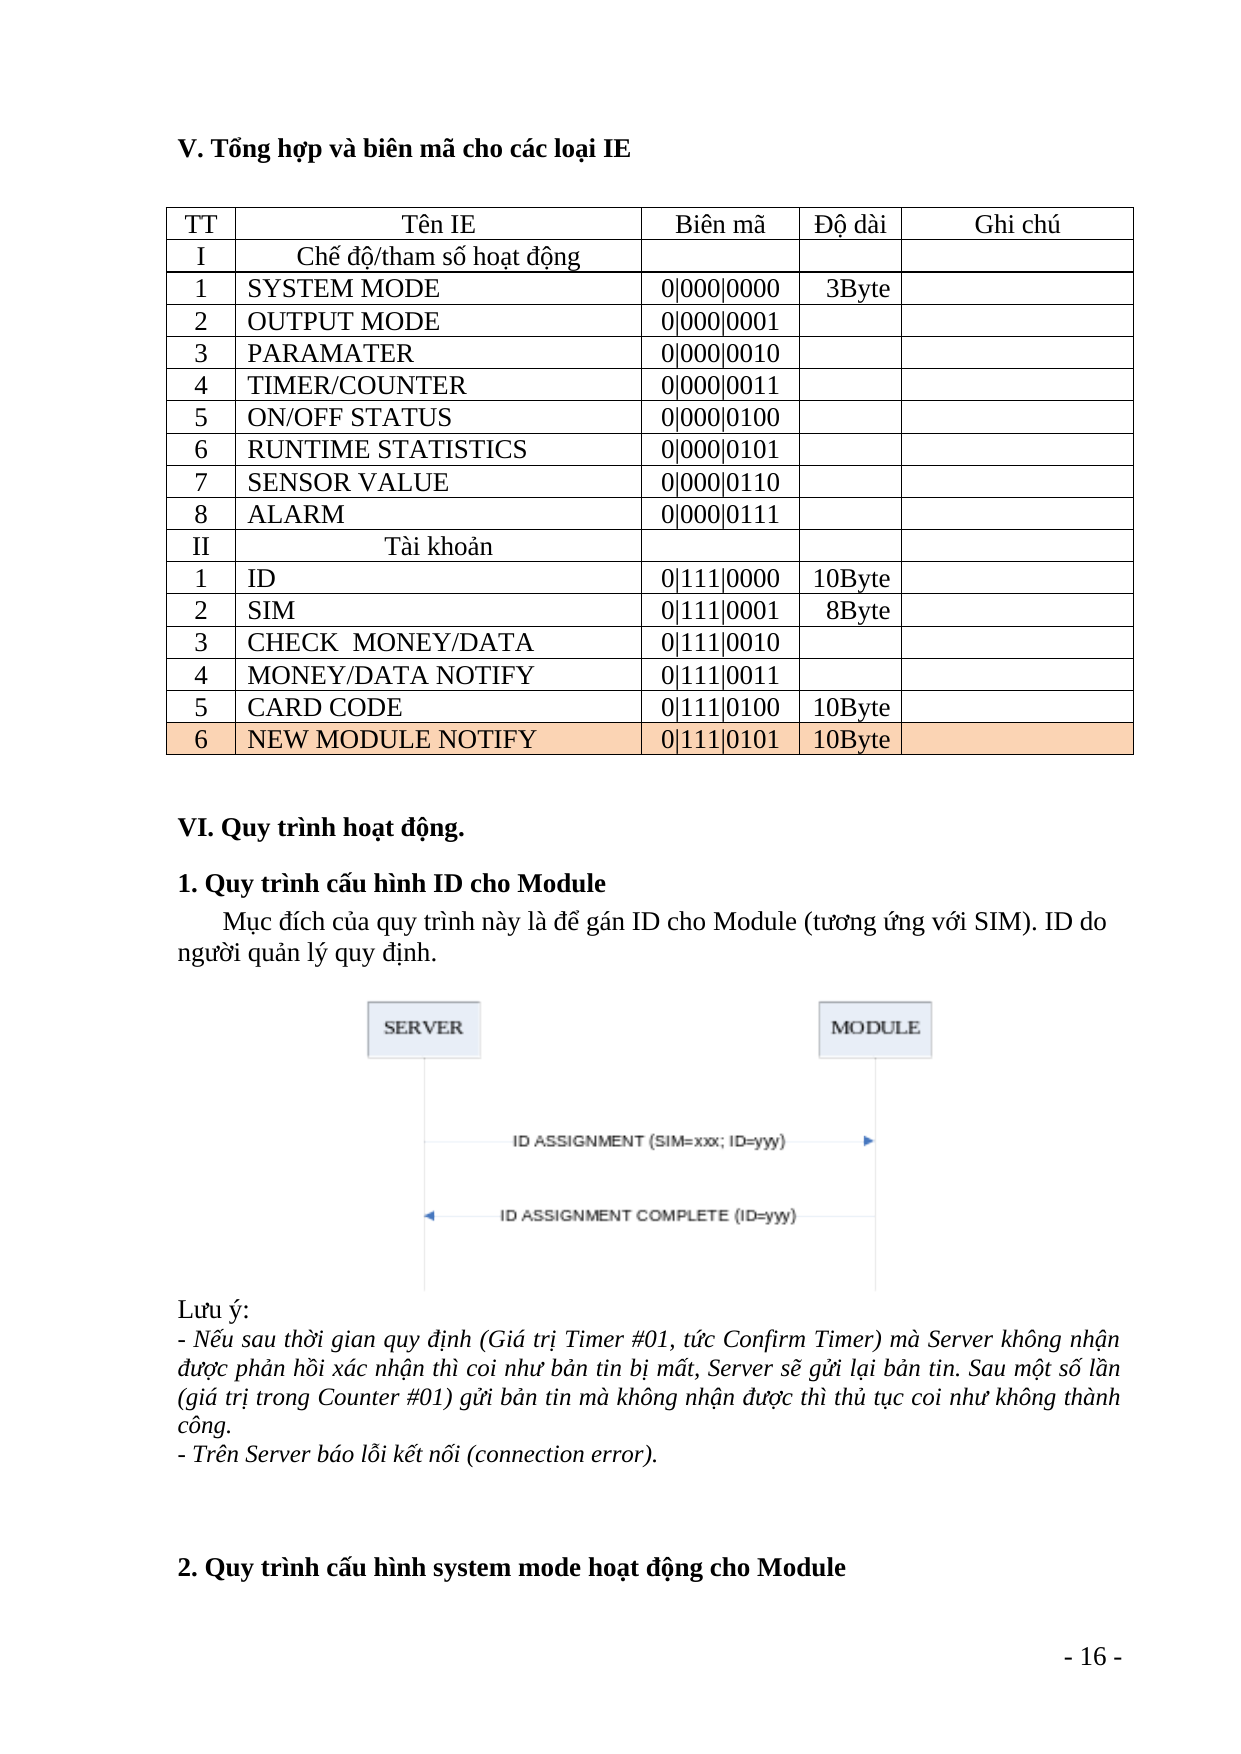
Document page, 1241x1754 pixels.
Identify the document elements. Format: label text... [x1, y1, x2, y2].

table_cell 0|111|0000 [642, 562, 799, 593]
table_cell [902, 369, 1133, 400]
table_cell 0|000|0101 [642, 434, 799, 464]
table_cell [902, 498, 1133, 529]
table_cell [800, 337, 901, 368]
subtitle 2. Quy trình cấu hình system mode hoạt động cho Module [177, 1551, 1122, 1582]
table_cell ON/OFF STATUS [236, 401, 641, 432]
table_cell TIMER/COUNTER [236, 369, 641, 400]
text - Trên Server báo lỗi kết nối (connection error). [177, 1439, 1122, 1468]
table_cell SENSOR VALUE [236, 466, 641, 497]
table_cell SIM [236, 594, 641, 626]
table_cell [902, 273, 1133, 304]
table_cell 0|111|0100 [642, 691, 799, 722]
table_cell 10Byte [800, 723, 901, 754]
subtitle 1. Quy trình cấu hình ID cho Module [177, 868, 1122, 899]
text Mục đích của quy trình này là để gán ID cho Module (tương ứng với SIM). ID do người quản lý quy định. [177, 905, 1122, 967]
table_cell 0|000|0010 [642, 337, 799, 368]
table_cell [902, 562, 1133, 593]
table_cell 5 [167, 401, 235, 432]
table_cell Chế độ/tham số hoạt động [236, 240, 641, 271]
table_cell [902, 530, 1133, 561]
table_cell CARD CODE [236, 691, 641, 722]
table_cell [902, 434, 1133, 464]
table_cell [800, 627, 901, 658]
table_cell 1 [167, 562, 235, 593]
table_cell 3Byte [800, 273, 901, 304]
table_cell ID [236, 562, 641, 593]
text Lưu ý: [177, 1293, 1122, 1324]
table_cell 0|000|0100 [642, 401, 799, 432]
table_cell [902, 723, 1133, 754]
table_cell [902, 305, 1133, 336]
table_cell 0|000|0011 [642, 369, 799, 400]
table_cell 3 [167, 337, 235, 368]
table_cell 2 [167, 594, 235, 626]
table_cell MONEY/DATA NOTIFY [236, 659, 641, 690]
table_header TT [167, 208, 235, 239]
table_cell [800, 659, 901, 690]
table_cell I [167, 240, 235, 271]
table_cell [902, 401, 1133, 432]
table_cell [902, 659, 1133, 690]
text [177, 1324, 1122, 1439]
table_cell 3 [167, 627, 235, 658]
table_header Biên mã [642, 208, 799, 239]
table_cell 6 [167, 723, 235, 754]
table_cell [902, 594, 1133, 626]
table_cell 0|111|0001 [642, 594, 799, 626]
table_cell [800, 466, 901, 497]
table_cell [800, 434, 901, 464]
table_header Tên IE [236, 208, 641, 239]
table_cell 0|000|0110 [642, 466, 799, 497]
table_cell 0|000|0000 [642, 273, 799, 304]
table_cell 0|000|0001 [642, 305, 799, 336]
table_cell [800, 401, 901, 432]
table_cell 2 [167, 305, 235, 336]
table_cell RUNTIME STATISTICS [236, 434, 641, 464]
table_cell 4 [167, 369, 235, 400]
table_cell 10Byte [800, 691, 901, 722]
table_header Độ dài [800, 208, 901, 239]
table_cell [642, 240, 799, 271]
table_cell 0|000|0111 [642, 498, 799, 529]
table_cell [800, 305, 901, 336]
table_cell 6 [167, 434, 235, 464]
table_cell CHECK MONEY/DATA [236, 627, 641, 658]
table_cell 0|111|0101 [642, 723, 799, 754]
table_cell [800, 240, 901, 271]
table_cell [642, 530, 799, 561]
table_cell 5 [167, 691, 235, 722]
table_cell 0|111|0010 [642, 627, 799, 658]
table_cell 7 [167, 466, 235, 497]
table_cell 4 [167, 659, 235, 690]
table_cell 8 [167, 498, 235, 529]
table_cell 0|111|0011 [642, 659, 799, 690]
table_cell II [167, 530, 235, 561]
table_cell Tài khoản [236, 530, 641, 561]
table_cell NEW MODULE NOTIFY [236, 723, 641, 754]
table_cell [902, 337, 1133, 368]
table_cell 1 [167, 273, 235, 304]
table_header Ghi chú [902, 208, 1133, 239]
table_cell 8Byte [800, 594, 901, 626]
subtitle V. Tổng hợp và biên mã cho các loại IE [177, 132, 1122, 163]
table_cell OUTPUT MODE [236, 305, 641, 336]
table_cell 10Byte [800, 562, 901, 593]
table_cell SYSTEM MODE [236, 273, 641, 304]
table_cell [902, 691, 1133, 722]
table_cell [800, 369, 901, 400]
table_cell [800, 498, 901, 529]
table_cell [902, 627, 1133, 658]
table_cell PARAMATER [236, 337, 641, 368]
table_cell ALARM [236, 498, 641, 529]
subtitle VI. Quy trình hoạt động. [177, 811, 1122, 843]
table_cell [902, 240, 1133, 271]
table_cell [800, 530, 901, 561]
table_cell [902, 466, 1133, 497]
